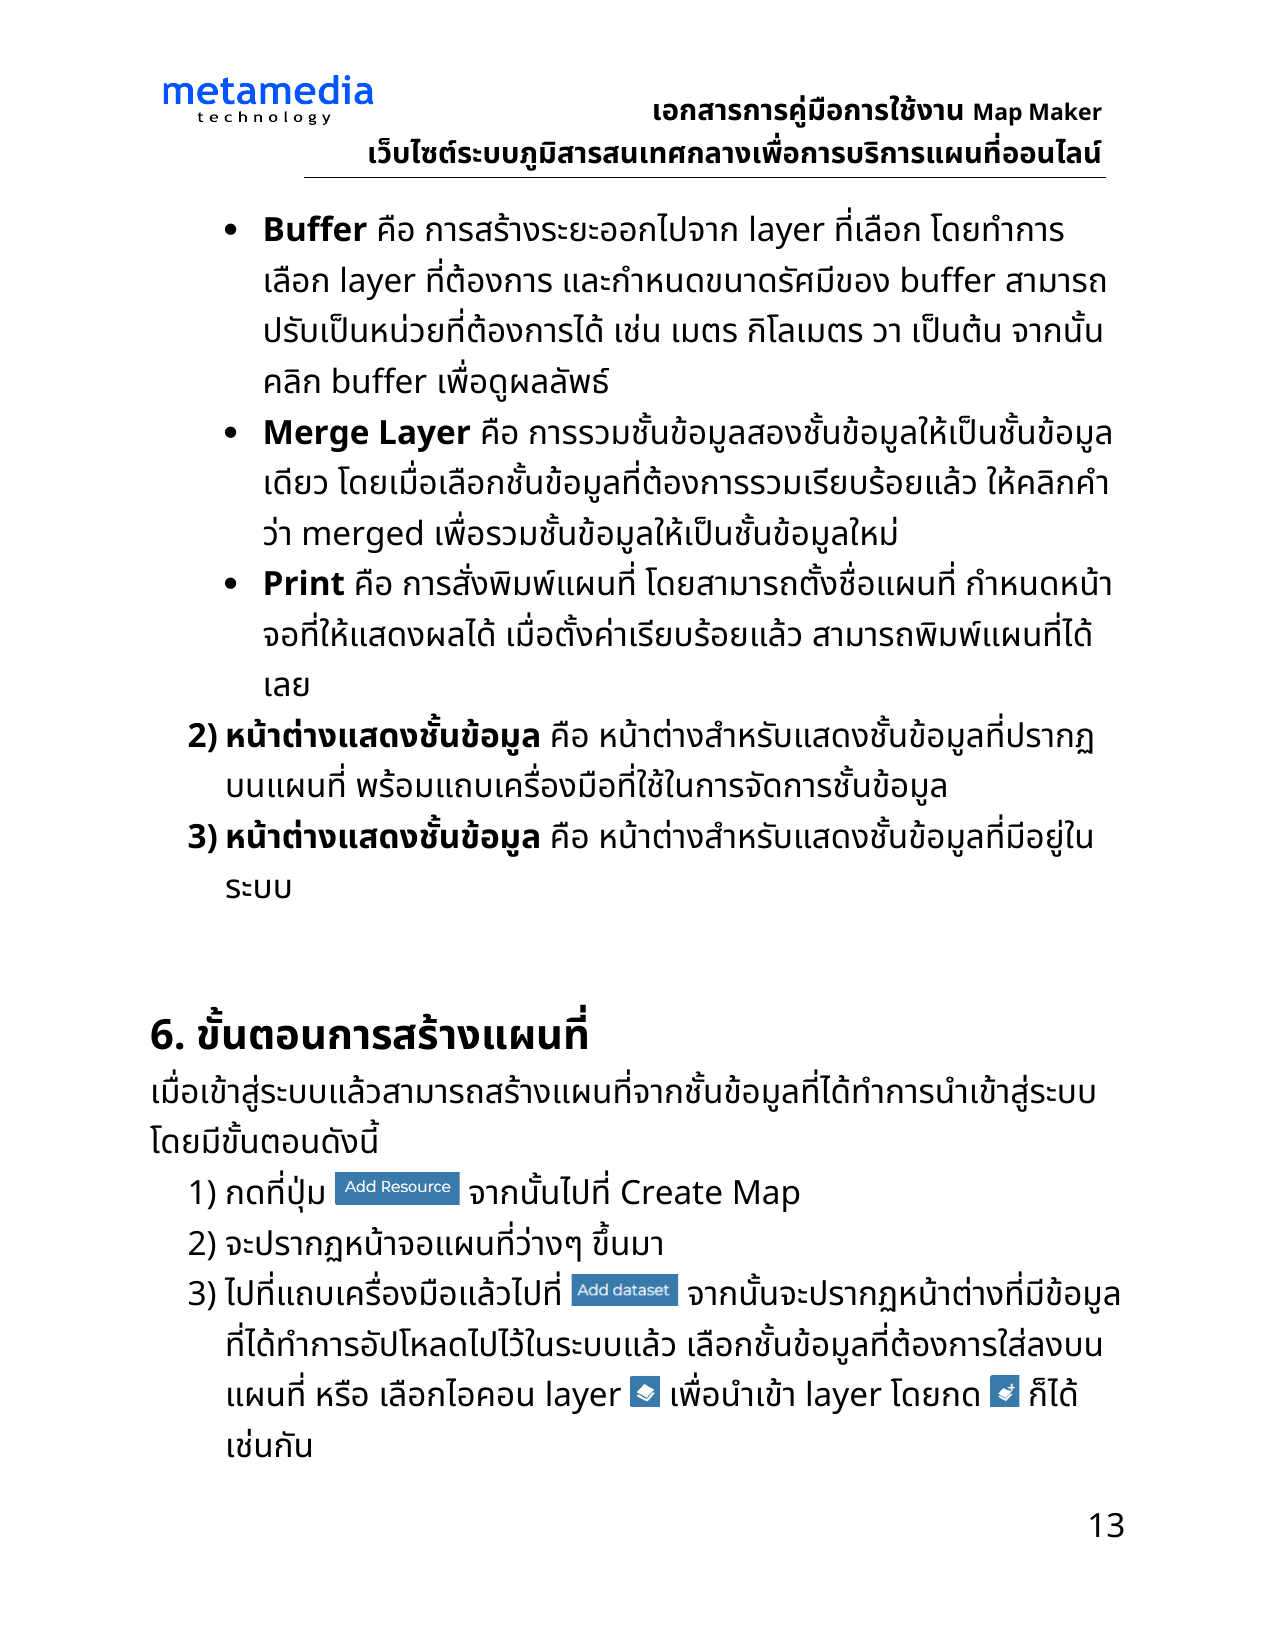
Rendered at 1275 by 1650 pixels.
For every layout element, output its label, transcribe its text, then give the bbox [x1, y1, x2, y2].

list Print คือ การสั่งพิมพ์แผนที่ โดยสามารถตั้งชื่อแผนที่ กำหนดหน้าจอที่ให้แสดงผลได้ เมื่อตั้งค่าเรียบร้อยแล้ว สามารถพิมพ์แผนที่ได้เลย [225, 560, 1125, 712]
list ไปที่แถบเครื่องมือแล้วไปที่ จากนั้นจะปรากฏหน้าต่างที่มีข้อมูลที่ได้ทำการอัปโหลดไปไว้ในระบบแล้ว เลือกชั้นข้อมูลที่ต้องการใส่ลงบนแผนที่ หรือ เลือกไอคอน layer เพื่อนำเข้า layer โดยกด ก็ได้เช่นกัน [187, 1270, 1125, 1472]
picture [990, 1375, 1020, 1407]
picture [571, 1274, 679, 1306]
picture [335, 1172, 460, 1205]
list Merge Layer คือ การรวมชั้นข้อมูลสองชั้นข้อมูลให้เป็นชั้นข้อมูลเดียว โดยเมื่อเลือกชั้นข้อมูลที่ต้องการรวมเรียบร้อยแล้ว ให้คลิกคำว่า merged เพื่อรวมชั้นข้อมูลให้เป็นชั้นข้อมูลใหม่ [225, 408, 1125, 560]
list จะปรากฏหน้าจอแผนที่ว่างๆ ขึ้นมา [187, 1219, 1125, 1270]
picture [630, 1375, 660, 1407]
list หน้าต่างแสดงชั้นข้อมูล คือ หน้าต่างสำหรับแสดงชั้นข้อมูลที่มีอยู่ในระบบ [187, 813, 1125, 914]
text 6. ขั้นตอนการสร้างแผนที่ [150, 1004, 1125, 1068]
text เมื่อเข้าสู่ระบบแล้วสามารถสร้างแผนที่จากชั้นข้อมูลที่ได้ทำการนำเข้าสู่ระบบ โดยมีขั้นตอนดังนี้ [150, 1068, 1125, 1169]
list Buffer คือ การสร้างระยะออกไปจาก layer ที่เลือก โดยทำการเลือก layer ที่ต้องการ และกำหนดขนาดรัศมีของ buffer สามารถปรับเป็นหน่วยที่ต้องการได้ เช่น เมตร กิโลเมตร วา เป็นต้น จากนั้นคลิก buffer เพื่อดูผลลัพธ์ [225, 206, 1125, 408]
list กดที่ปุ่ม จากนั้นไปที่ Create Map [187, 1169, 1125, 1219]
picture [163, 75, 374, 125]
list หน้าต่างแสดงชั้นข้อมูล คือ หน้าต่างสำหรับแสดงชั้นข้อมูลที่ปรากฏบนแผนที่ พร้อมแถบเครื่องมือที่ใช้ในการจัดการชั้นข้อมูล [187, 712, 1125, 813]
